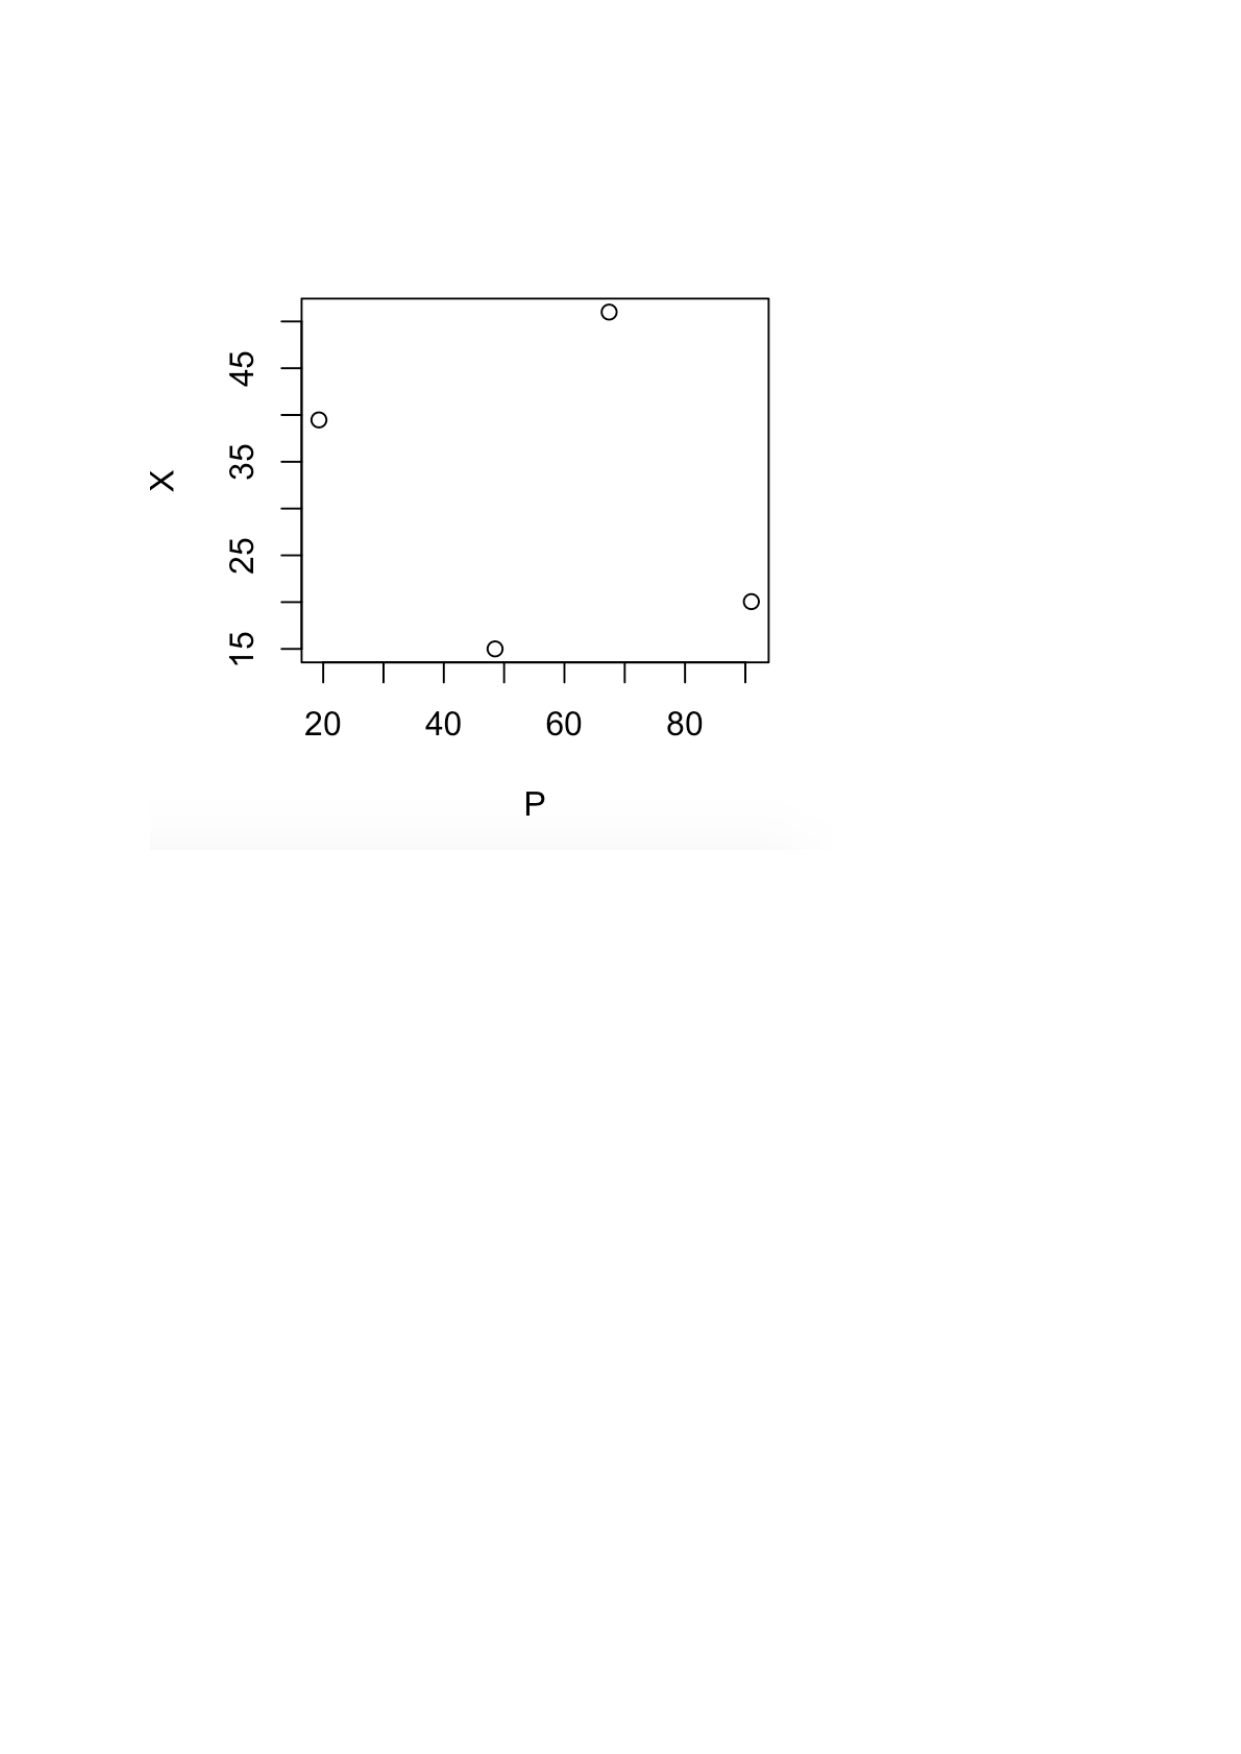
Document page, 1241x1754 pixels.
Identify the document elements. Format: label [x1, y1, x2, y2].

picture [150, 150, 834, 850]
